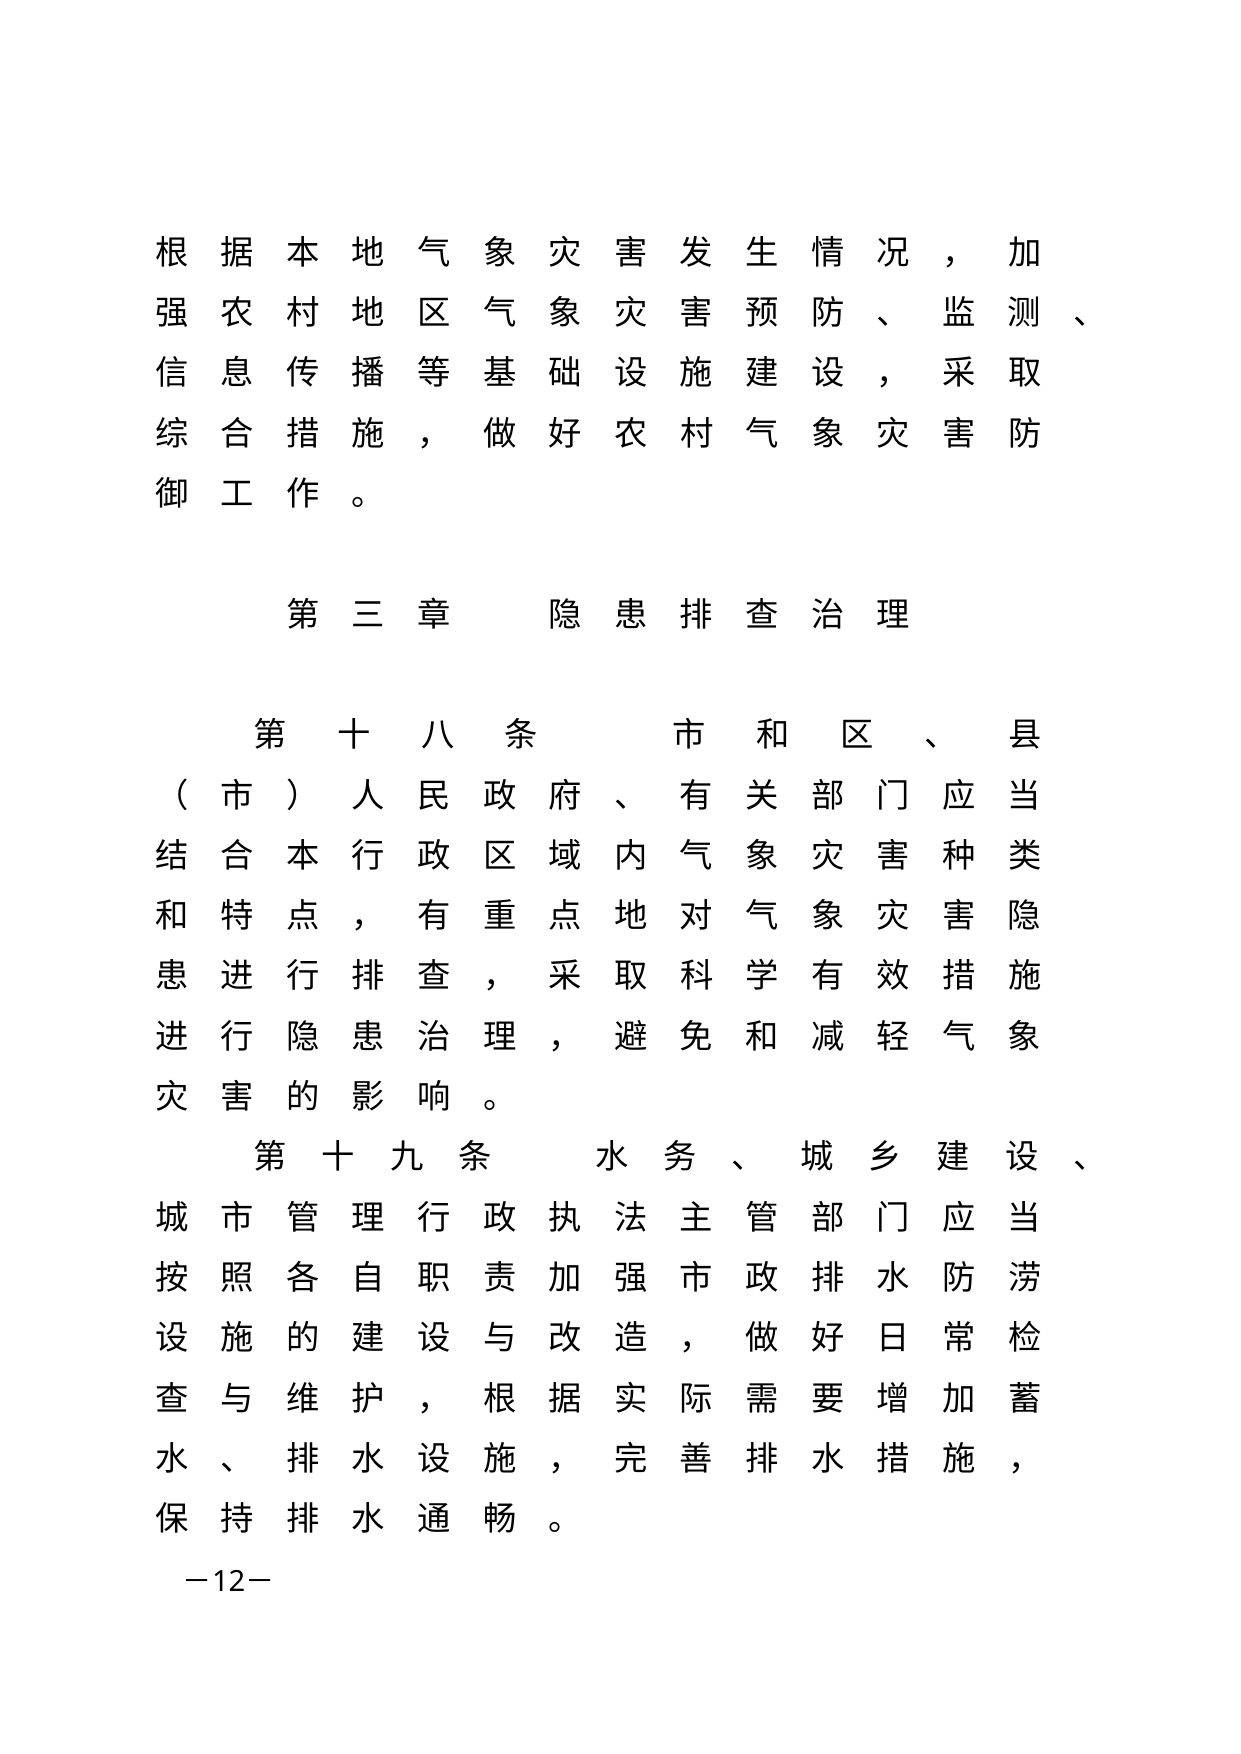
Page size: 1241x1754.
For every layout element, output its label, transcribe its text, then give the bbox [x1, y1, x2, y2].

text 第三章 隐患排查治理 [155, 581, 1073, 642]
text 第十九条 水务、城乡建设、城市管理行政执法主管部门应当按照各自职责加强市政排水防涝设施的建设与改造，做好日常检查与维护，根据实际需要增加蓄水、排水设施，完善排水措施，保持排水通畅。 [155, 1124, 1073, 1546]
text 第十七条 市和区、县（市）人民政府、有关部门应当根据本地气象灾害发生情况，加强农村地区气象灾害预防、监测、信息传播等基础设施建设，采取综合措施，做好农村气象灾害防御工作。 [155, 219, 1073, 521]
text 第十八条 市和区、县（市）人民政府、有关部门应当结合本行政区域内气象灾害种类和特点，有重点地对气象灾害隐患进行排查，采取科学有效措施进行隐患治理，避免和减轻气象灾害的影响。 [155, 702, 1073, 1124]
